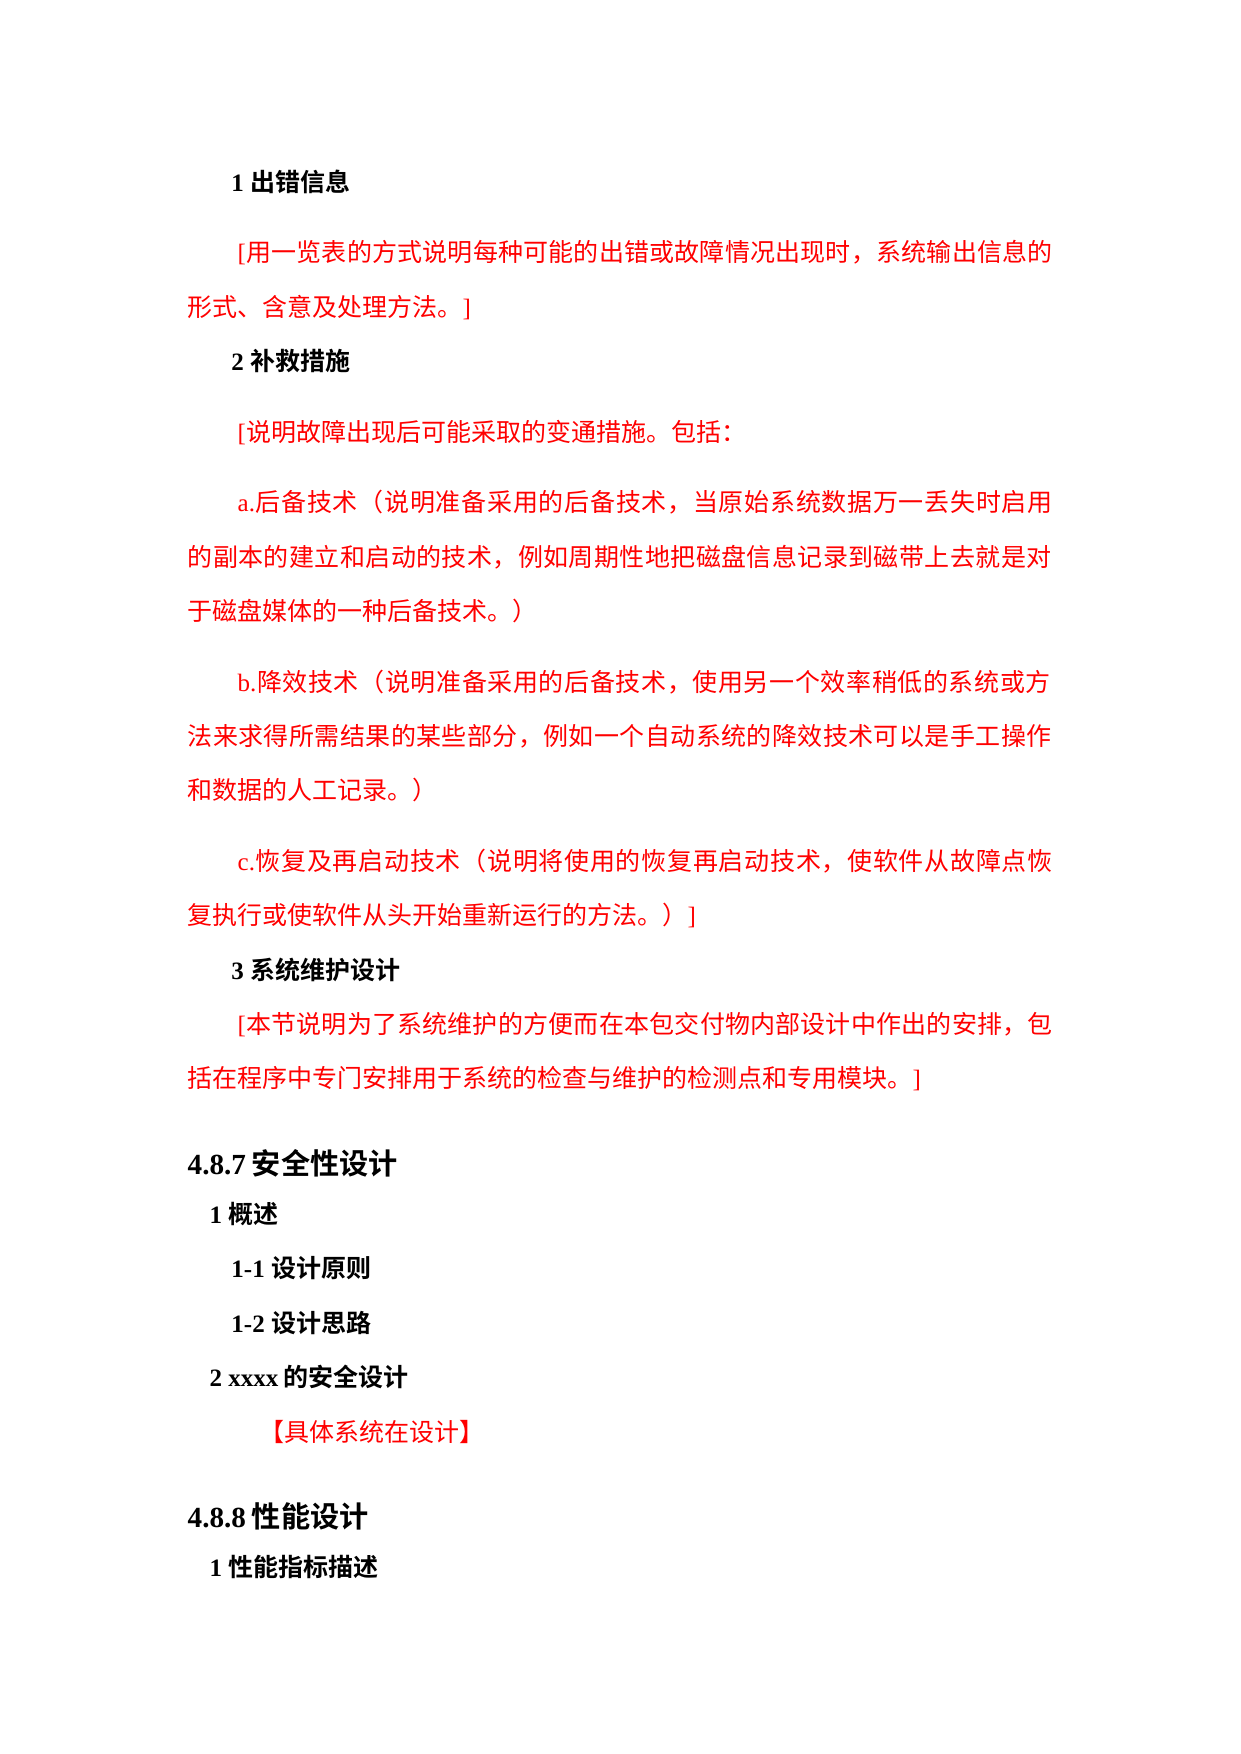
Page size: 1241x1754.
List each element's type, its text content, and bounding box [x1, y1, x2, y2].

text 1-2 设计思路 [231, 1303, 1053, 1339]
text 1 性能指标描述 [209, 1548, 1053, 1584]
text a.后备技术（说明准备采用的后备技术，当原始系统数据万一丢失时启用的副本的建立和启动的技术，例如周期性地把磁盘信息记录到磁带上去就是对于磁盘媒体的一种后备技术。） [187, 483, 1053, 628]
text 1 出错信息 [187, 162, 1053, 198]
text 3 系统维护设计 [187, 950, 1053, 986]
text c.恢复及再启动技术（说明将使用的恢复再启动技术，使软件从故障点恢复执行或使软件从头开始重新运行的方法。）] [187, 841, 1053, 932]
text 1 概述 [209, 1194, 1053, 1231]
text 4.8.7安全性设计 [187, 1129, 1053, 1194]
text 2 xxxx的安全设计 [209, 1358, 1053, 1394]
text [说明故障出现后可能采取的变通措施。包括： [187, 412, 1053, 448]
text 2 补救措施 [187, 341, 1053, 378]
text 1-1 设计原则 [231, 1249, 1053, 1285]
text 4.8.8性能设计 [187, 1483, 1053, 1548]
text 【具体系统在设计】 [209, 1412, 1053, 1448]
text [本节说明为了系统维护的方便而在本包交付物内部设计中作出的安排，包括在程序中专门安排用于系统的检查与维护的检测点和专用模块。] [187, 1004, 1053, 1095]
text b.降效技术（说明准备采用的后备技术，使用另一个效率稍低的系统或方法来求得所需结果的某些部分，例如一个自动系统的降效技术可以是手工操作和数据的人工记录。） [187, 662, 1053, 807]
text [用一览表的方式说明每种可能的出错或故障情况出现时，系统输出信息的形式、含意及处理方法。] [187, 233, 1053, 323]
